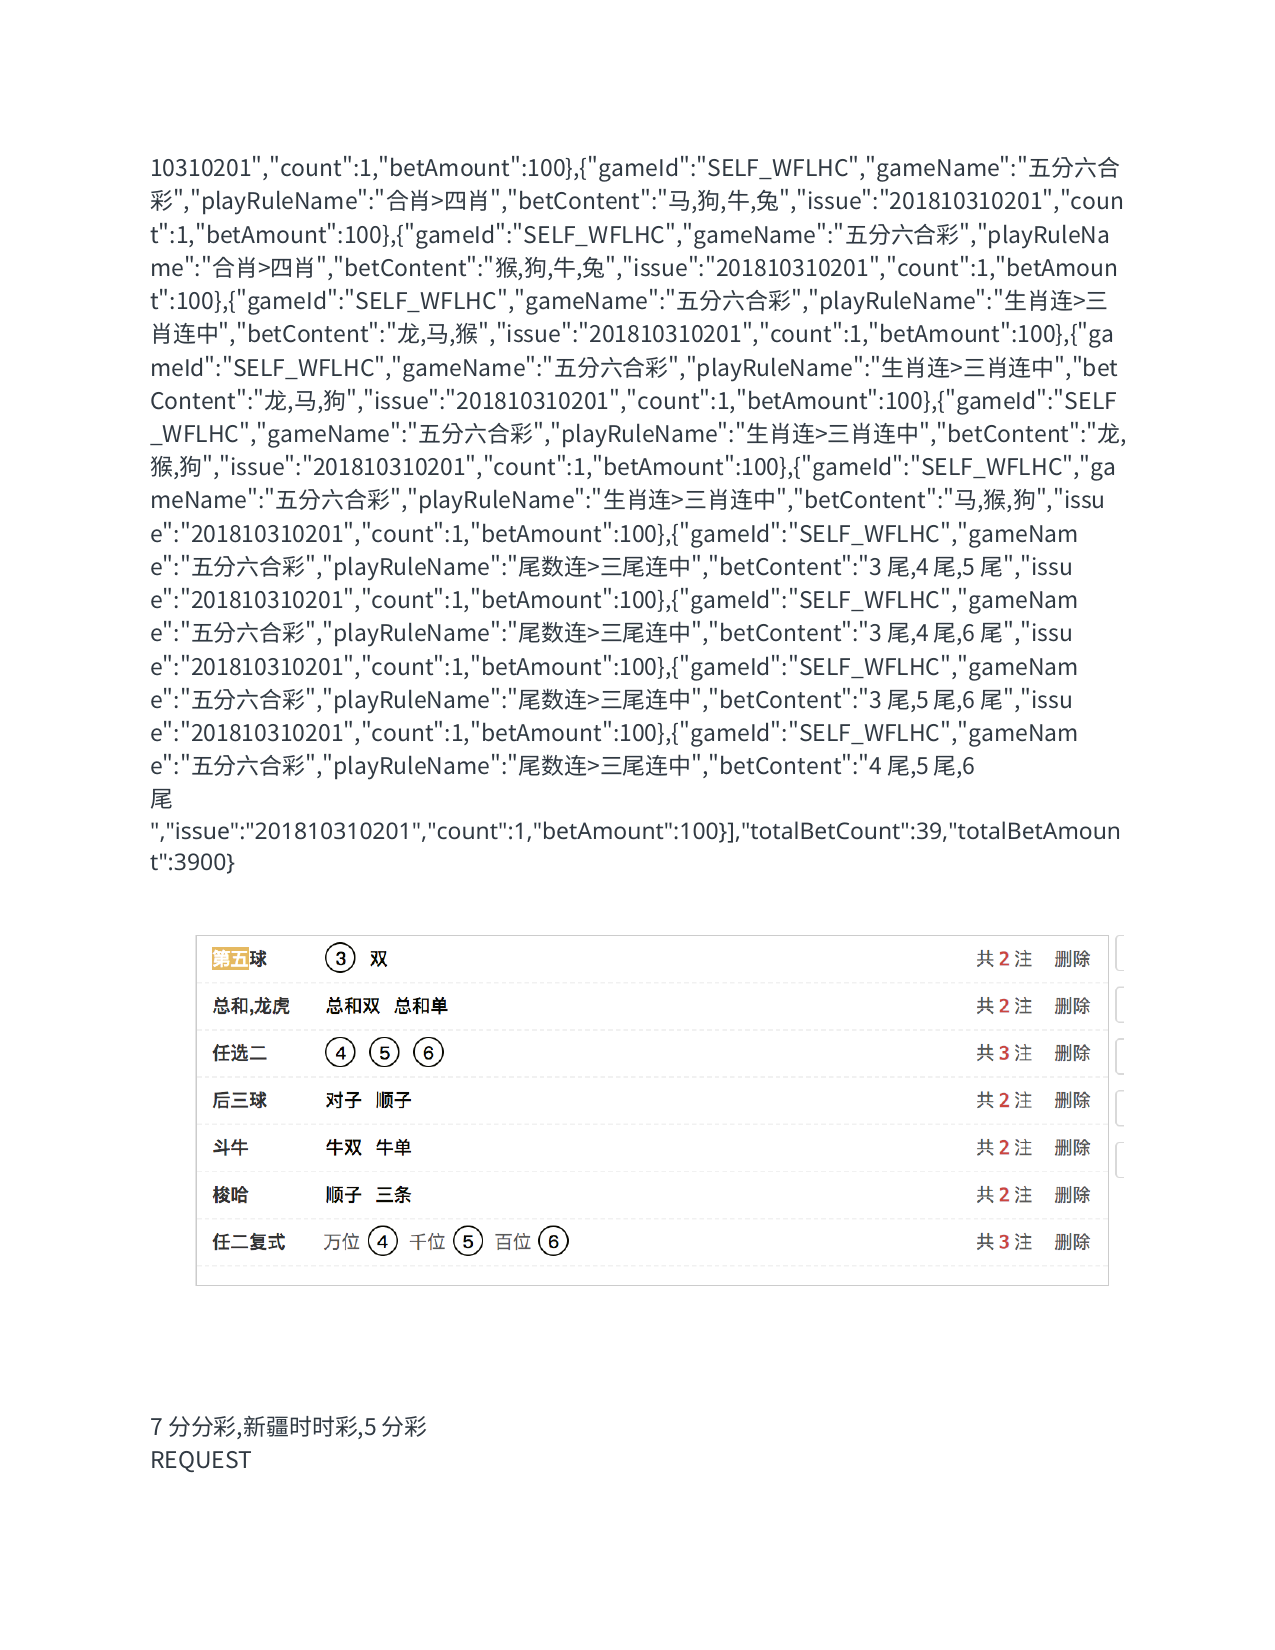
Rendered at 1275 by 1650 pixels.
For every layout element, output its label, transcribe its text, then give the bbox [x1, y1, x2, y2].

picture [148, 910, 1124, 1286]
text 7 分分彩,新疆时时彩,5分彩 [150, 1409, 1125, 1442]
text REQUEST [150, 1442, 1125, 1475]
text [150, 150, 1125, 877]
